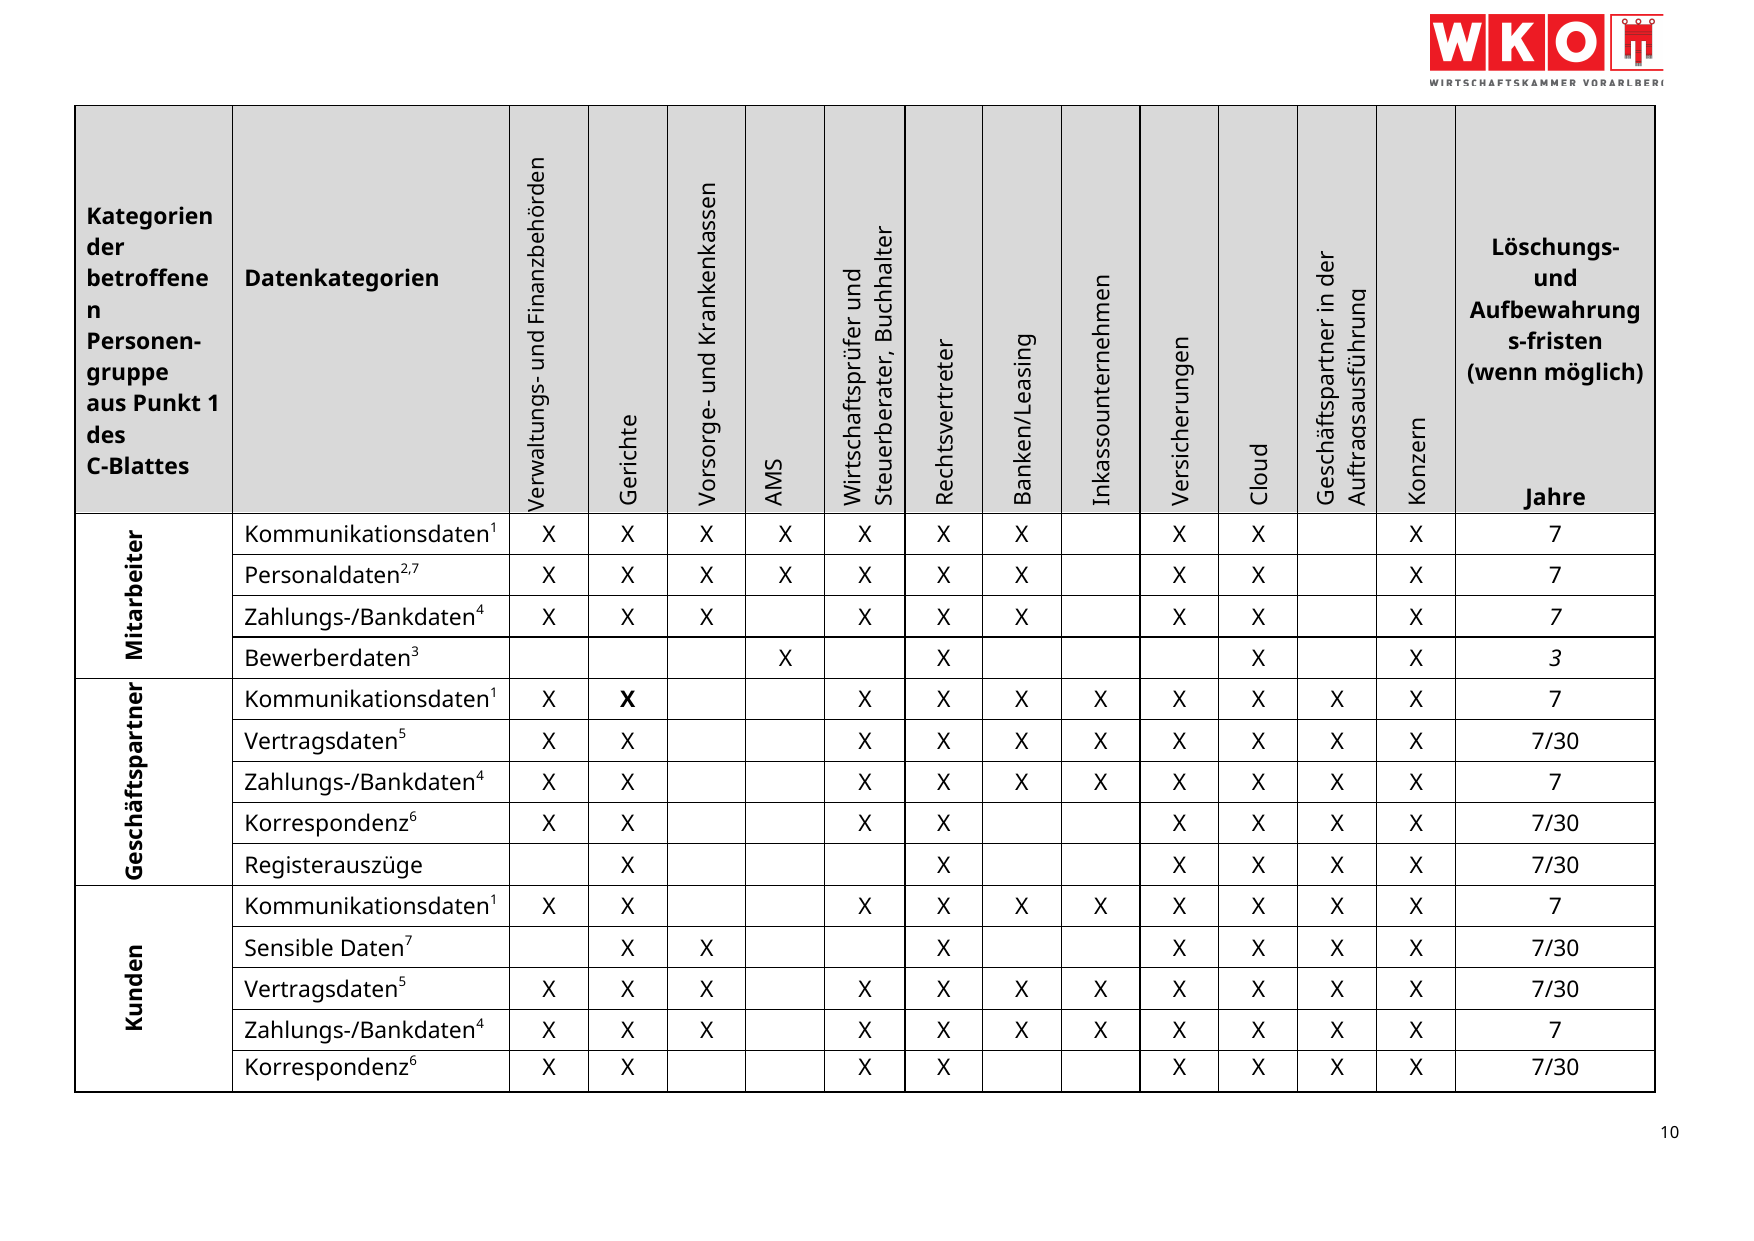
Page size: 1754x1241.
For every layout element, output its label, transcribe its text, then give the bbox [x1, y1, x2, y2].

table_cell 7 [1456, 514, 1654, 554]
table_cell X [1219, 968, 1297, 1009]
table_cell [825, 638, 904, 678]
table_cell X [589, 555, 667, 595]
table_cell X [1377, 927, 1455, 967]
table_cell X [1219, 555, 1297, 595]
table_cell X [1219, 514, 1297, 554]
table_cell X [1298, 762, 1376, 802]
table_cell X [1298, 679, 1376, 719]
table_cell X [906, 596, 982, 636]
table_cell X [589, 1051, 667, 1091]
table_cell X [1377, 596, 1455, 636]
table_cell [1062, 927, 1139, 967]
table_cell X [1141, 1051, 1218, 1091]
table_cell [825, 844, 904, 884]
table_cell X [825, 720, 904, 761]
table_cell X [589, 762, 667, 802]
table_cell [825, 927, 904, 967]
table_header Wirtschaftsprüfer und Steuerberater, Buchhalter [825, 106, 904, 512]
table_cell [746, 844, 824, 884]
table_cell [746, 927, 824, 967]
table_header Geschäftspartner in der Auftragsausführung [1298, 106, 1376, 512]
table_cell X [1062, 968, 1139, 1009]
table_cell X [589, 844, 667, 884]
table_cell [746, 803, 824, 843]
table_cell X [1141, 1010, 1218, 1050]
table_cell X [1298, 968, 1376, 1009]
table_cell [668, 803, 745, 843]
table_cell [1062, 514, 1139, 554]
table_cell X [1219, 927, 1297, 967]
table_cell X [983, 1010, 1061, 1050]
table_cell X [510, 1051, 588, 1091]
table_cell X [825, 762, 904, 802]
table_cell 7/30 [1456, 803, 1654, 843]
table_cell X [589, 927, 667, 967]
table_cell Vertragsdaten5 [233, 968, 509, 1009]
table_cell Kommunikationsdaten1 [233, 514, 509, 554]
table_cell [983, 927, 1061, 967]
table_cell X [983, 886, 1061, 926]
table_cell X [1141, 720, 1218, 761]
table_cell 7/30 [1456, 844, 1654, 884]
table_cell 7 [1456, 762, 1654, 802]
table_cell X [589, 968, 667, 1009]
table_cell [510, 844, 588, 884]
table_cell X [1141, 514, 1218, 554]
table_cell X [825, 514, 904, 554]
table_cell X [510, 596, 588, 636]
table_cell [510, 927, 588, 967]
table_cell X [906, 1010, 982, 1050]
table_header Gerichte [589, 106, 667, 512]
table_cell [1141, 638, 1218, 678]
table_cell X [906, 638, 982, 678]
table_cell [983, 1051, 1061, 1091]
table_cell [668, 638, 745, 678]
table_cell [1062, 803, 1139, 843]
table_header Cloud [1219, 106, 1297, 512]
table_cell [1062, 638, 1139, 678]
table_cell [1062, 1051, 1139, 1091]
table_cell X [1377, 803, 1455, 843]
table_cell X [510, 886, 588, 926]
table_cell X [1377, 555, 1455, 595]
table_cell [668, 720, 745, 761]
table_cell X [1062, 1010, 1139, 1050]
picture [1429, 14, 1663, 86]
table_cell X [983, 679, 1061, 719]
table_cell X [1377, 1051, 1455, 1091]
table_cell X [589, 720, 667, 761]
table_cell [1298, 514, 1376, 554]
table_cell X [1219, 762, 1297, 802]
table_cell X [825, 555, 904, 595]
table_cell X [510, 555, 588, 595]
table_cell Geschäftspartner [76, 679, 232, 884]
table_cell X [1377, 762, 1455, 802]
table_cell Mitarbeiter [76, 514, 232, 678]
table_cell [746, 762, 824, 802]
table_cell X [983, 968, 1061, 1009]
table_cell X [906, 803, 982, 843]
table_cell X [825, 1051, 904, 1091]
table_cell X [1141, 596, 1218, 636]
table_cell X [589, 679, 667, 719]
table_header Rechtsvertreter [906, 106, 982, 512]
table_cell [668, 1051, 745, 1091]
table_cell [1298, 555, 1376, 595]
table_cell X [1298, 720, 1376, 761]
table_cell X [1377, 886, 1455, 926]
table_cell [746, 679, 824, 719]
table_cell X [906, 514, 982, 554]
table_cell Korrespondenz6 [233, 803, 509, 843]
table_cell X [983, 555, 1061, 595]
table_cell X [746, 514, 824, 554]
table_cell Kommunikationsdaten1 [233, 679, 509, 719]
table_cell X [983, 514, 1061, 554]
table_cell [746, 968, 824, 1009]
table_cell [983, 638, 1061, 678]
table_cell X [1377, 844, 1455, 884]
table_header Verwaltungs- und Finanzbehörden [510, 106, 588, 512]
table_cell X [1219, 1010, 1297, 1050]
table_cell X [825, 968, 904, 1009]
table_cell X [510, 720, 588, 761]
table_cell 7 [1456, 555, 1654, 595]
table_cell Sensible Daten7 [233, 927, 509, 967]
table_cell X [510, 968, 588, 1009]
table_cell X [589, 803, 667, 843]
table_cell X [906, 720, 982, 761]
table_cell X [906, 927, 982, 967]
table_header Datenkategorien [233, 106, 509, 512]
table_cell Vertragsdaten5 [233, 720, 509, 761]
table_cell X [825, 803, 904, 843]
table_cell [1062, 844, 1139, 884]
table_cell X [668, 596, 745, 636]
table_cell X [1298, 844, 1376, 884]
table_cell X [1377, 638, 1455, 678]
table_cell X [1219, 679, 1297, 719]
table_cell [746, 886, 824, 926]
table_cell X [1377, 968, 1455, 1009]
table_cell X [1141, 679, 1218, 719]
table_cell [510, 638, 588, 678]
table_cell X [1377, 514, 1455, 554]
table_cell X [906, 679, 982, 719]
table_cell X [668, 927, 745, 967]
table_cell X [1062, 679, 1139, 719]
table_header Versicherungen [1141, 106, 1218, 512]
table_cell X [825, 679, 904, 719]
table_cell X [1298, 886, 1376, 926]
table_cell X [589, 514, 667, 554]
table_cell X [1062, 720, 1139, 761]
table_cell X [1141, 803, 1218, 843]
table_cell X [668, 514, 745, 554]
table_cell X [906, 886, 982, 926]
table_cell X [1141, 927, 1218, 967]
table_cell X [1219, 720, 1297, 761]
table_cell 7/30 [1456, 927, 1654, 967]
table_cell X [668, 968, 745, 1009]
table_cell X [906, 762, 982, 802]
table_cell [668, 844, 745, 884]
table_header Vorsorge- und Krankenkassen [668, 106, 745, 512]
table_cell X [589, 596, 667, 636]
table_cell X [1141, 762, 1218, 802]
table_cell [983, 803, 1061, 843]
table_cell X [510, 1010, 588, 1050]
table_cell X [589, 886, 667, 926]
table_cell 7 [1456, 596, 1654, 636]
table_cell Korrespondenz6 [233, 1051, 509, 1091]
table_cell X [1219, 638, 1297, 678]
table_cell X [983, 596, 1061, 636]
table_cell X [906, 1051, 982, 1091]
table_cell X [1219, 803, 1297, 843]
table_cell X [1141, 555, 1218, 595]
table_cell X [1298, 803, 1376, 843]
table_cell X [1219, 596, 1297, 636]
table_header Kategorien der betroffenen Personen-gruppe aus Punkt 1 des C-Blattes [76, 106, 232, 512]
table_cell Zahlungs-/Bankdaten4 [233, 762, 509, 802]
table_cell X [1377, 679, 1455, 719]
table_cell X [1062, 886, 1139, 926]
table_cell X [746, 638, 824, 678]
table_cell [1298, 638, 1376, 678]
table_cell 7/30 [1456, 968, 1654, 1009]
table_header Löschungs- und Aufbewahrungs-fristen (wenn möglich) Jahre [1456, 106, 1654, 512]
table_cell X [1298, 1010, 1376, 1050]
table_cell Kunden [76, 886, 232, 1091]
table_cell X [906, 968, 982, 1009]
table_cell Zahlungs-/Bankdaten4 [233, 1010, 509, 1050]
table_cell [746, 1051, 824, 1091]
table_cell X [1141, 968, 1218, 1009]
table_cell [1062, 596, 1139, 636]
table_cell X [510, 679, 588, 719]
table_cell X [1377, 720, 1455, 761]
table_header Inkassounternehmen [1062, 106, 1139, 512]
table_cell 7 [1456, 679, 1654, 719]
table_cell [746, 720, 824, 761]
table_cell X [1377, 1010, 1455, 1050]
table_cell X [589, 1010, 667, 1050]
table_cell X [510, 514, 588, 554]
table_cell X [1219, 886, 1297, 926]
table_cell [668, 886, 745, 926]
table_cell [668, 679, 745, 719]
table_cell X [983, 762, 1061, 802]
table_cell [1298, 596, 1376, 636]
table_cell 7 [1456, 1010, 1654, 1050]
table_cell [668, 762, 745, 802]
table_cell X [1219, 1051, 1297, 1091]
table_cell Bewerberdaten3 [233, 638, 509, 678]
table_cell X [1141, 886, 1218, 926]
table_cell 7/30 [1456, 1051, 1654, 1091]
table_cell [746, 596, 824, 636]
table_cell X [1298, 927, 1376, 967]
table_cell X [906, 555, 982, 595]
table_cell X [1219, 844, 1297, 884]
table_cell X [983, 720, 1061, 761]
table_cell X [906, 844, 982, 884]
table_cell X [1141, 844, 1218, 884]
table_cell 7/30 [1456, 720, 1654, 761]
table_cell 3 [1456, 638, 1654, 678]
table_cell Kommunikationsdaten1 [233, 886, 509, 926]
table_cell 7 [1456, 886, 1654, 926]
table_header Banken/Leasing [983, 106, 1061, 512]
table_cell X [825, 596, 904, 636]
table_cell [589, 638, 667, 678]
table_cell X [825, 1010, 904, 1050]
table_cell [983, 844, 1061, 884]
table_cell X [510, 762, 588, 802]
table_cell Registerauszüge [233, 844, 509, 884]
table_cell X [510, 803, 588, 843]
table_cell Personaldaten2,7 [233, 555, 509, 595]
table_cell Zahlungs-/Bankdaten4 [233, 596, 509, 636]
table_cell X [746, 555, 824, 595]
table_cell [746, 1010, 824, 1050]
table_cell X [1062, 762, 1139, 802]
table_cell X [825, 886, 904, 926]
table_cell [1062, 555, 1139, 595]
table_cell X [668, 1010, 745, 1050]
table_cell X [1298, 1051, 1376, 1091]
table_header AMS [746, 106, 824, 512]
table_header Konzern [1377, 106, 1455, 512]
table_cell X [668, 555, 745, 595]
